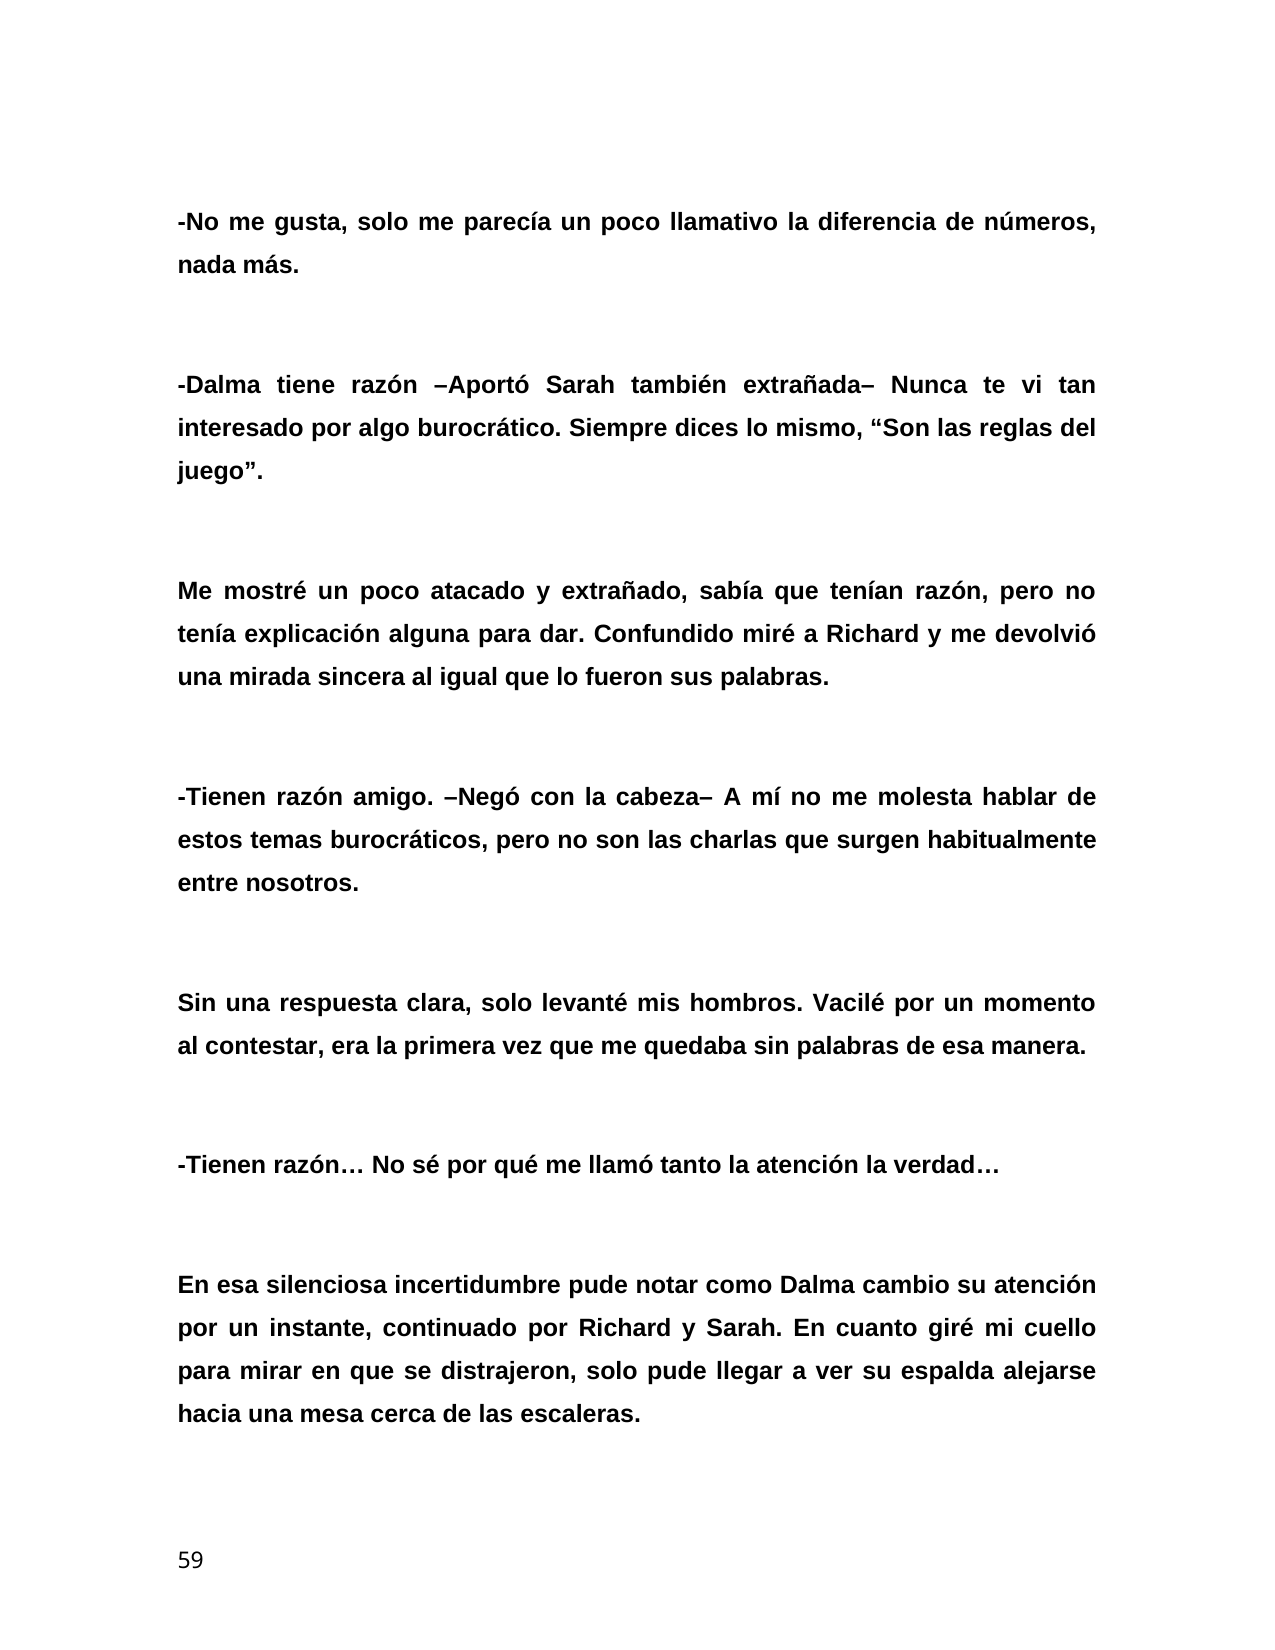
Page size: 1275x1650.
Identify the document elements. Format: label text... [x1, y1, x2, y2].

text Me mostré un poco atacado y extrañado, sabía que tenían razón, pero no tenía explicación alguna para dar. Confundido miré a Richard y me devolvió una mirada sincera al igual que lo fueron sus palabras. [177, 576, 1098, 691]
text -Tienen razón… No sé por qué me llamó tanto la atención la verdad… [177, 1150, 1098, 1179]
text En esa silenciosa incertidumbre pude notar como Dalma cambio su atención por un instante, continuado por Richard y Sarah. En cuanto giré mi cuello para mirar en que se distrajeron, solo pude llegar a ver su espalda alejarse hacia una mesa cerca de las escaleras. [177, 1270, 1098, 1428]
text -Tienen razón amigo. –Negó con la cabeza– A mí no me molesta hablar de estos temas burocráticos, pero no son las charlas que surgen habitualmente entre nosotros. [177, 782, 1098, 897]
text Sin una respuesta clara, solo levanté mis hombros. Vacilé por un momento al contestar, era la primera vez que me quedaba sin palabras de esa manera. [177, 988, 1098, 1059]
text -Dalma tiene razón –Aportó Sarah también extrañada– Nunca te vi tan interesado por algo burocrático. Siempre dices lo mismo, “Son las reglas del juego”. [177, 370, 1098, 485]
text -No me gusta, solo me parecía un poco llamativo la diferencia de números, nada más. [177, 207, 1098, 279]
